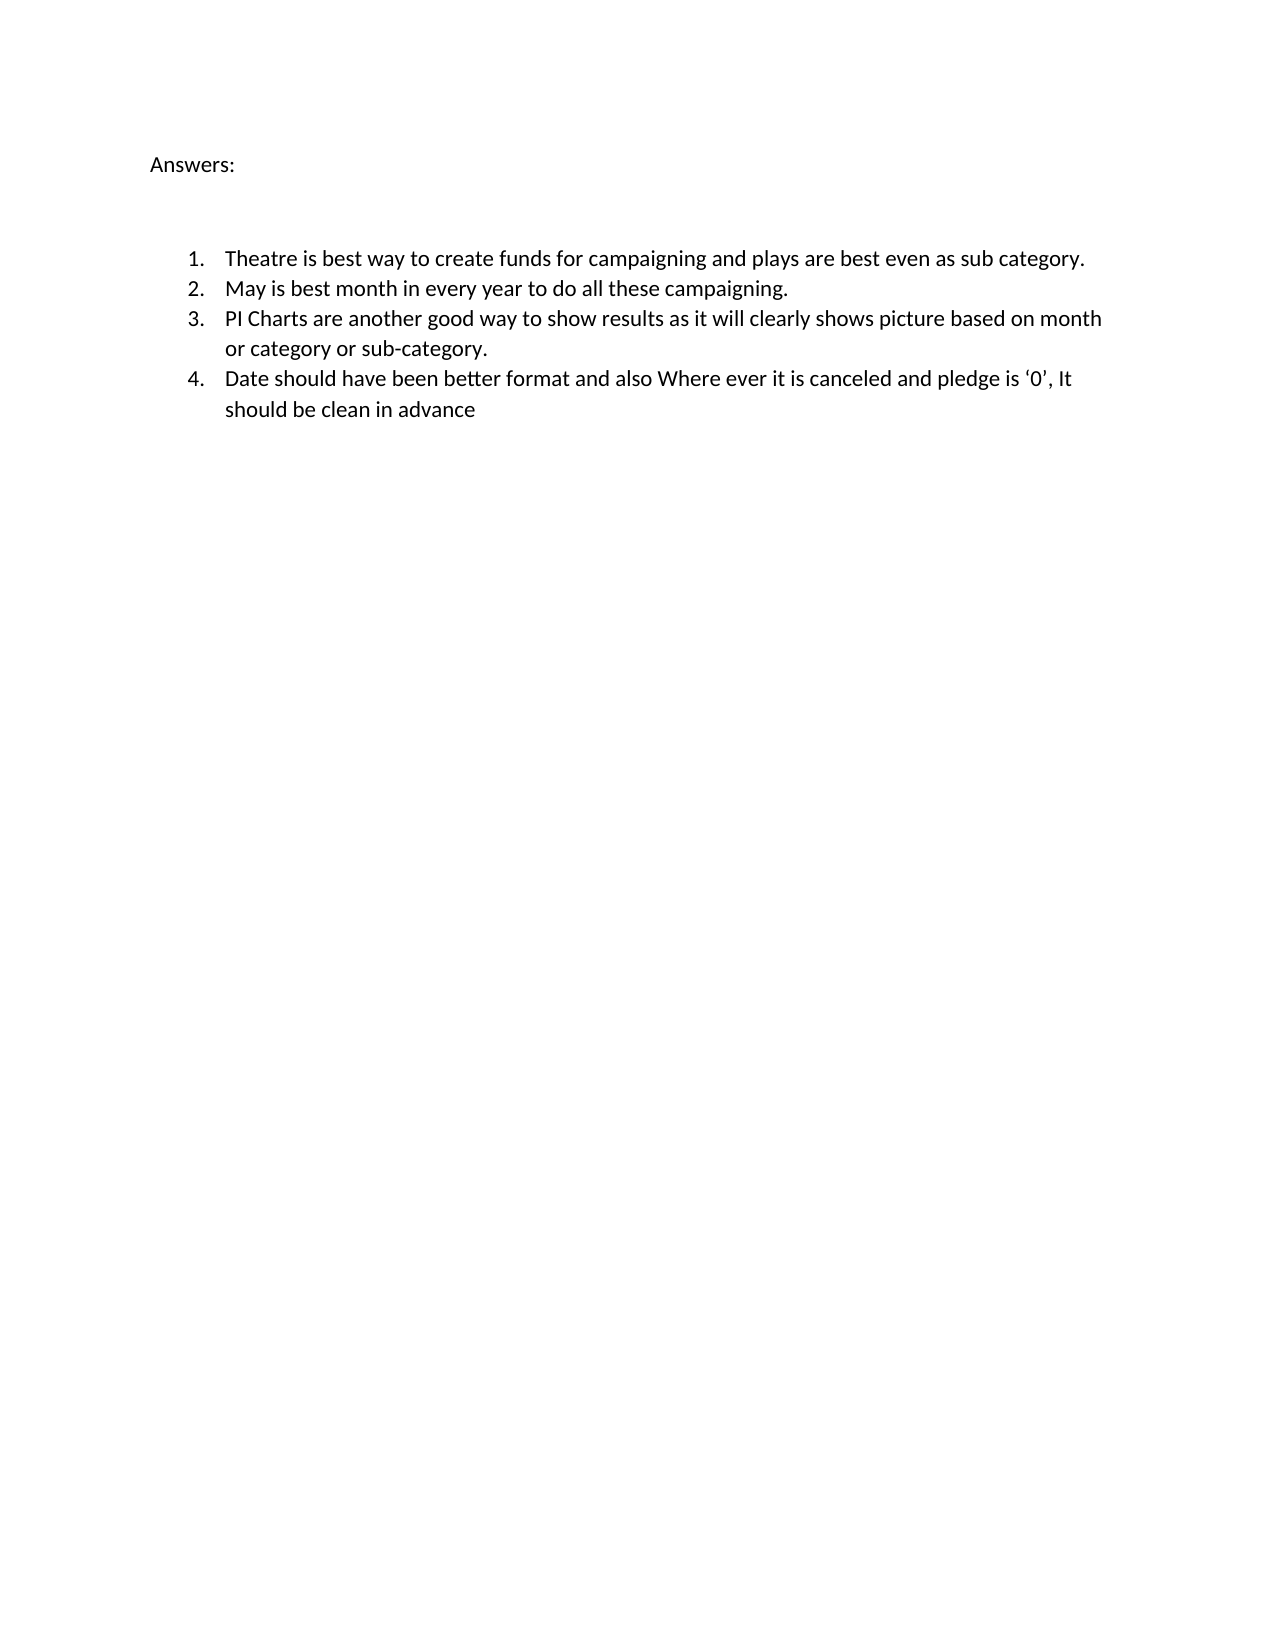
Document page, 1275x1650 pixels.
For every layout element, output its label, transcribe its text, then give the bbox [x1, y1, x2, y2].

list PI Charts are another good way to show results as it will clearly shows picture based on month or category or sub-category. [187, 304, 1125, 362]
text Answers: [150, 150, 1125, 178]
list May is best month in every year to do all these campaigning. [187, 274, 1125, 302]
list Theatre is best way to create funds for campaigning and plays are best even as sub category. [187, 244, 1125, 272]
list Date should have been better format and also Where ever it is canceled and pledge is ‘0’, It should be clean in advance [187, 364, 1125, 423]
